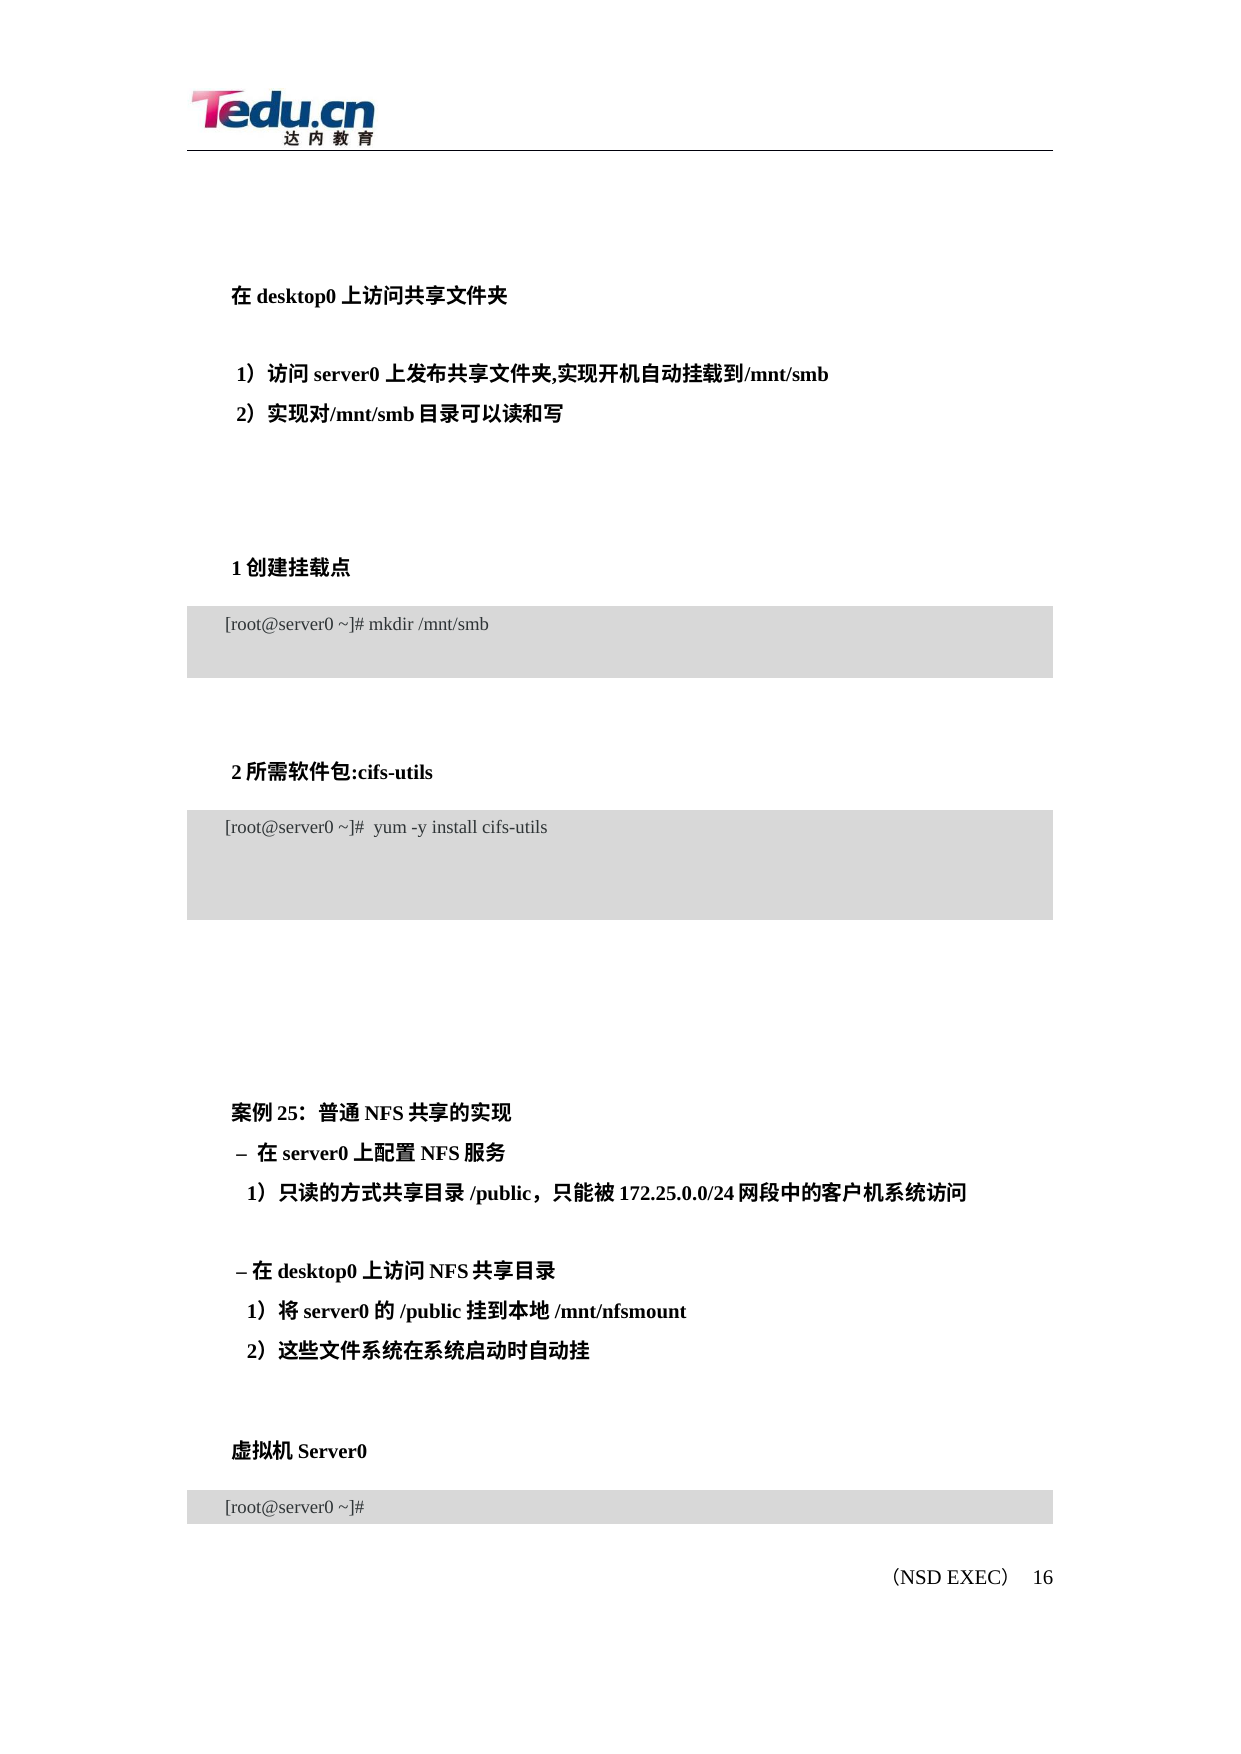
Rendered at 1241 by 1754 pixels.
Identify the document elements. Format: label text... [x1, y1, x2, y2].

text 1 创建挂载点 [231, 549, 1053, 583]
text 2）实现对/mnt/smb目录可以读和写 [231, 396, 1053, 430]
text 案例25：普通NFS共享的实现 [231, 1094, 1053, 1128]
text [root@server0 ~]# yum -y install cifs-utils [187, 810, 1053, 844]
text 虚拟机Server0 [231, 1433, 1053, 1467]
text 1）只读的方式共享目录 /public，只能被172.25.0.0/24网段中的客户机系统访问 [231, 1174, 1053, 1208]
text 2）这些文件系统在系统启动时自动挂 [231, 1333, 1053, 1367]
text 2 所需软件包:cifs-utils [231, 753, 1053, 787]
text 1）访问 server0 上发布共享文件夹,实现开机自动挂载到/mnt/smb [231, 356, 1053, 390]
picture [187, 88, 379, 148]
text [root@server0 ~]# mkdir /mnt/smb [187, 606, 1053, 640]
text 在 desktop0 上访问共享文件夹 [231, 277, 1053, 311]
text 1）将 server0 的 /public 挂到本地 /mnt/nfsmount [231, 1293, 1053, 1327]
text – 在 desktop0 上访问NFS共享目录 [231, 1253, 1053, 1287]
text – 在 server0 上配置NFS服务 [231, 1134, 1053, 1168]
text [root@server0 ~]# [187, 1490, 1053, 1524]
